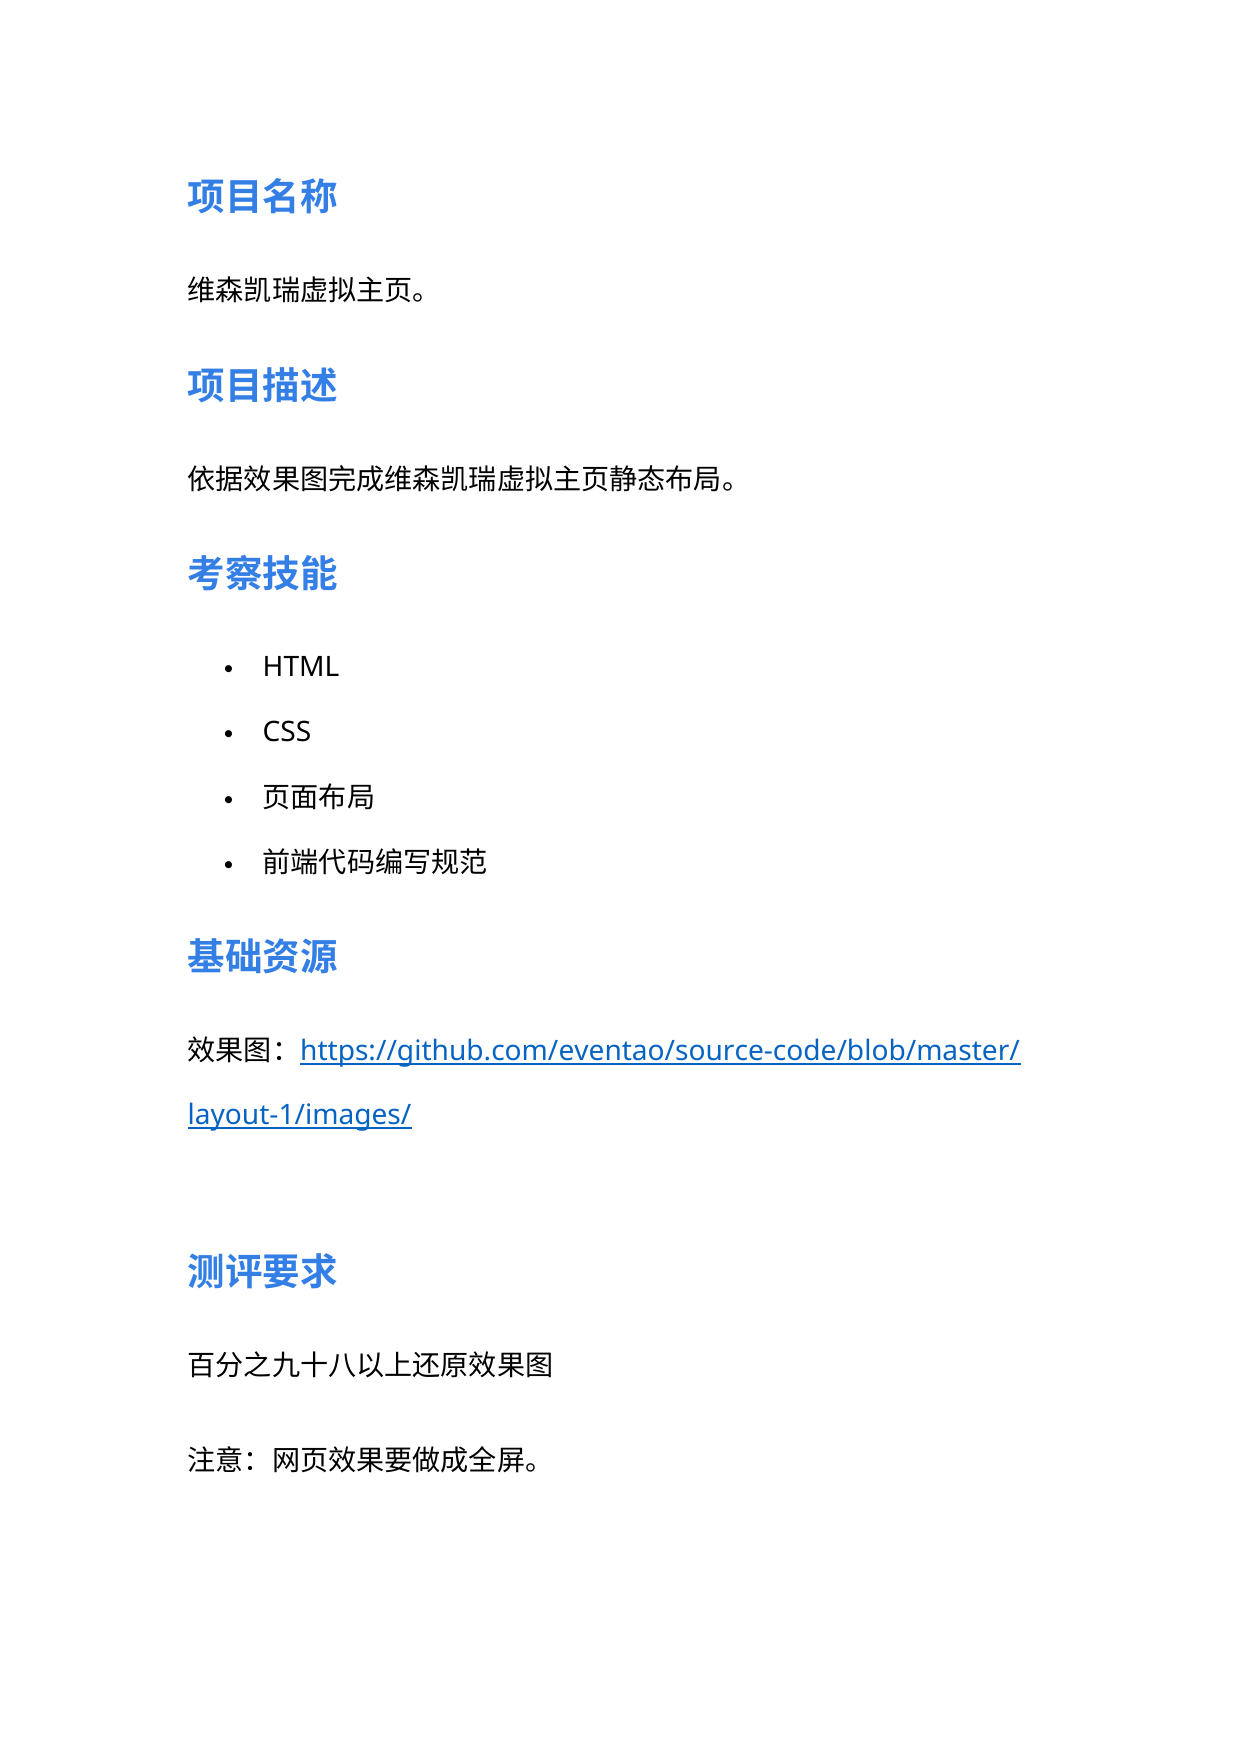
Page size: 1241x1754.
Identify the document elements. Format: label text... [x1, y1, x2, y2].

list HTML [225, 633, 1053, 698]
text 维森凯瑞虚拟主页。 [187, 256, 1053, 321]
text 基础资源 [187, 922, 1053, 987]
text 百分之九十八以上还原效果图 [187, 1331, 1053, 1396]
text 注意：网页效果要做成全屏。 [187, 1425, 1053, 1490]
list CSS [225, 698, 1053, 763]
text 项目名称 [187, 162, 1053, 227]
text 依据效果图完成维森凯瑞虚拟主页静态布局。 [187, 444, 1053, 509]
text 项目描述 [187, 350, 1053, 415]
list 前端代码编写规范 [225, 828, 1053, 893]
list 页面布局 [225, 763, 1053, 828]
text 效果图：https://github.com/eventao/source-code/blob/master/layout-1/images/ [187, 1016, 1053, 1146]
text 考察技能 [187, 539, 1053, 604]
text 测评要求 [187, 1237, 1053, 1302]
